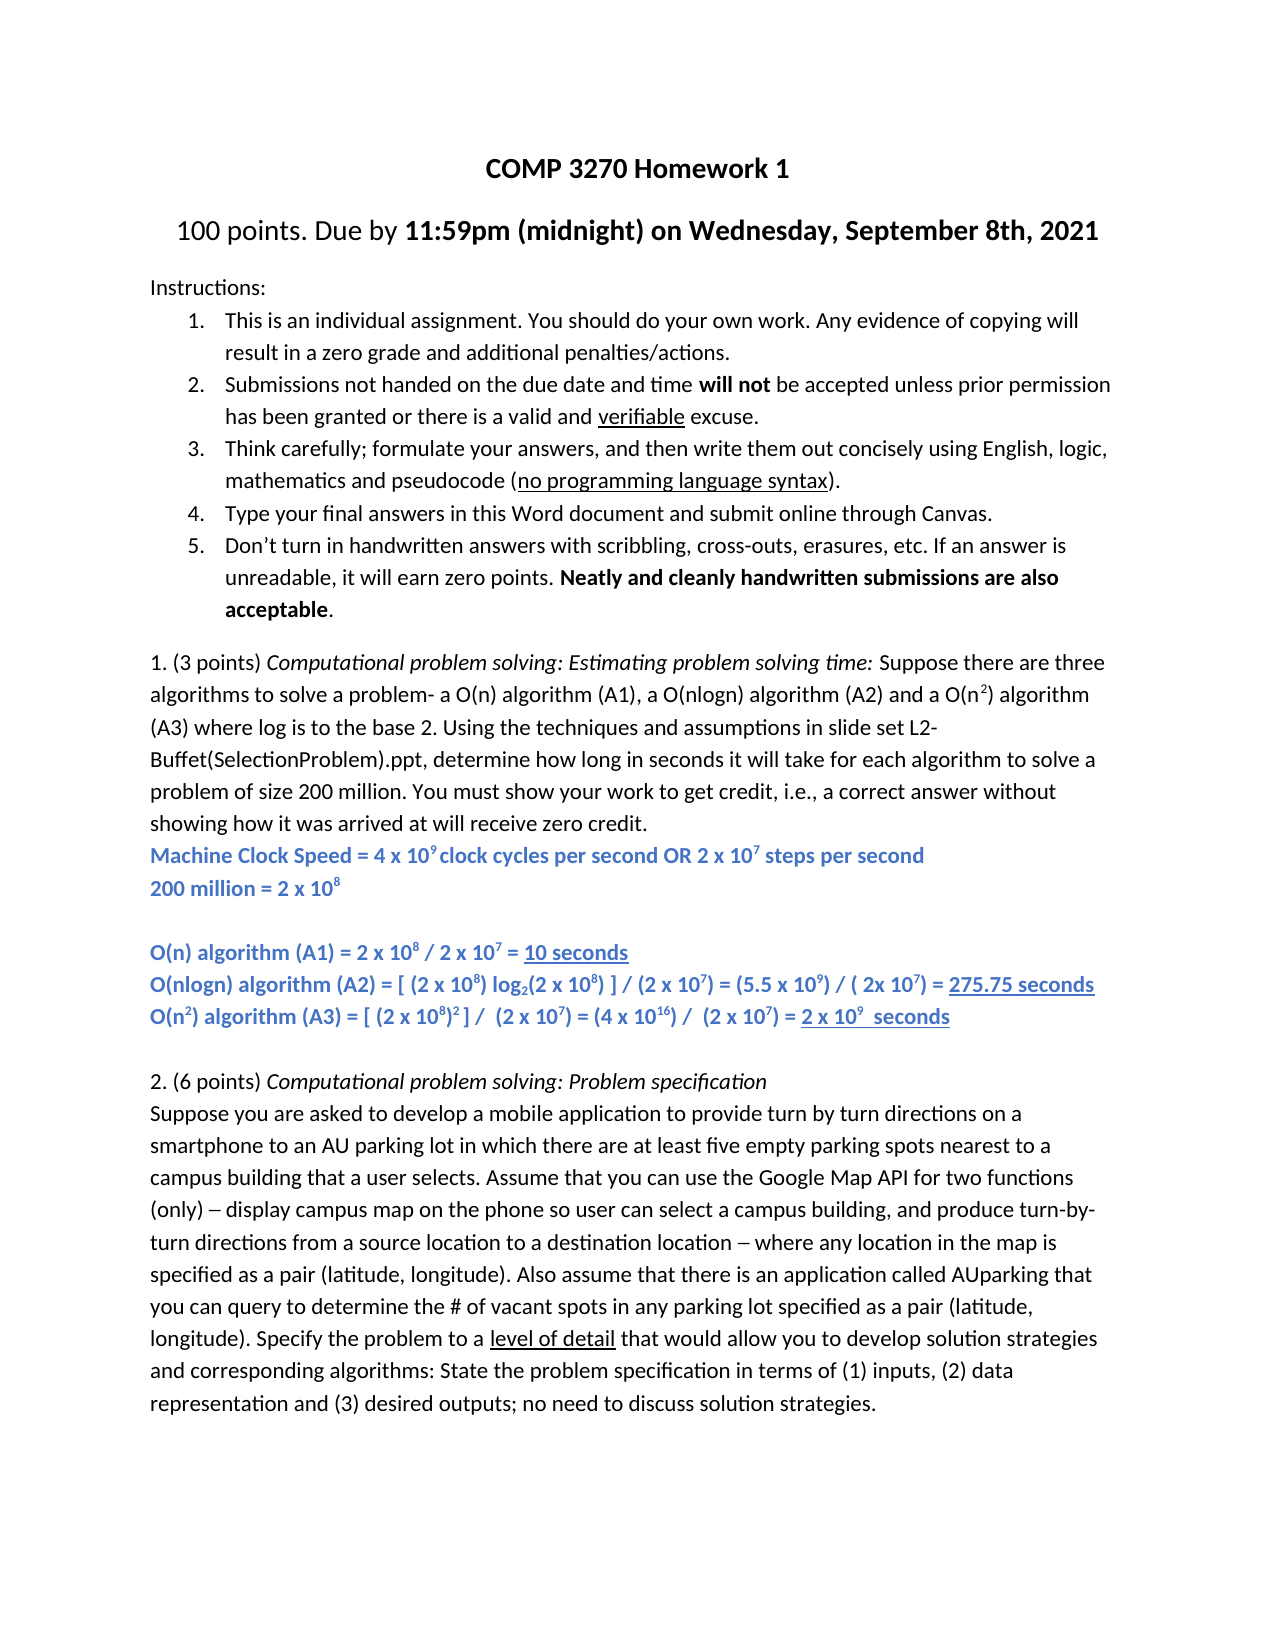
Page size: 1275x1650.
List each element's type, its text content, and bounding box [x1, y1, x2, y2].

list Think carefully; formulate your answers, and then write them out concisely using English, logic, mathematics and pseudocode (no programming language syntax). [187, 434, 1125, 495]
text 1. (3 points) Computational problem solving: Estimating problem solving time: Suppose there are three algorithms to solve a problem- a O(n) algorithm (A1), a O(nlogn) algorithm (A2) and a O(n2) algorithm (A3) where log is to the base 2. Using the techniques and assumptions in slide set L2-Buffet(SelectionProblem).ppt, determine how long in seconds it will take for each algorithm to solve a problem of size 200 million. You must show your work to get credit, i.e., a correct answer without showing how it was arrived at will receive zero credit. [150, 648, 1125, 837]
text O(nlogn) algorithm (A2) = [ (2 x 108) log2(2 x 108) ] / (2 x 107) = (5.5 x 109) / ( 2x 107) = 275.75 seconds [150, 970, 1125, 998]
list Don’t turn in handwritten answers with scribbling, cross-outs, erasures, etc. If an answer is unreadable, it will earn zero points. Neatly and cleanly handwritten submissions are also acceptable. [187, 531, 1125, 623]
text O(n2) algorithm (A3) = [ (2 x 108)2 ] / (2 x 107) = (4 x 1016) / (2 x 107) = 2 x 109 seconds [150, 1002, 1125, 1031]
text Machine Clock Speed = 4 x 109 clock cycles per second OR 2 x 107 steps per second [150, 842, 1125, 869]
text O(n) algorithm (A1) = 2 x 108 / 2 x 107 = 10 seconds [150, 938, 1125, 966]
text 2. (6 points) Computational problem solving: Problem specification [150, 1067, 1125, 1095]
list Submissions not handed on the due date and time will not be accepted unless prior permission has been granted or there is a valid and verifiable excuse. [187, 370, 1125, 430]
text 100 points. Due by 11:59pm (midnight) on Wednesday, September 8th, 2021 [150, 212, 1125, 247]
text Suppose you are asked to develop a mobile application to provide turn by turn directions on a smartphone to an AU parking lot in which there are at least five empty parking spots nearest to a campus building that a user selects. Assume that you can use the Google Map API for two functions (only) ─ display campus map on the phone so user can select a campus building, and produce turn-by-turn directions from a source location to a destination location ─ where any location in the map is specified as a pair (latitude, longitude). Also assume that there is an application called AUparking that you can query to determine the # of vacant spots in any parking lot specified as a pair (latitude, longitude). Specify the problem to a level of detail that would allow you to develop solution strategies and corresponding algorithms: State the problem specification in terms of (1) inputs, (2) data representation and (3) desired outputs; no need to discuss solution strategies. [150, 1099, 1125, 1417]
text Instructions: [150, 273, 1125, 302]
text COMP 3270 Homework 1 [150, 150, 1125, 186]
text 200 million = 2 x 108 [150, 874, 1125, 902]
list This is an individual assignment. You should do your own work. Any evidence of copying will result in a zero grade and additional penalties/actions. [187, 306, 1125, 366]
list Type your final answers in this Word document and submit online through Canvas. [187, 499, 1125, 527]
